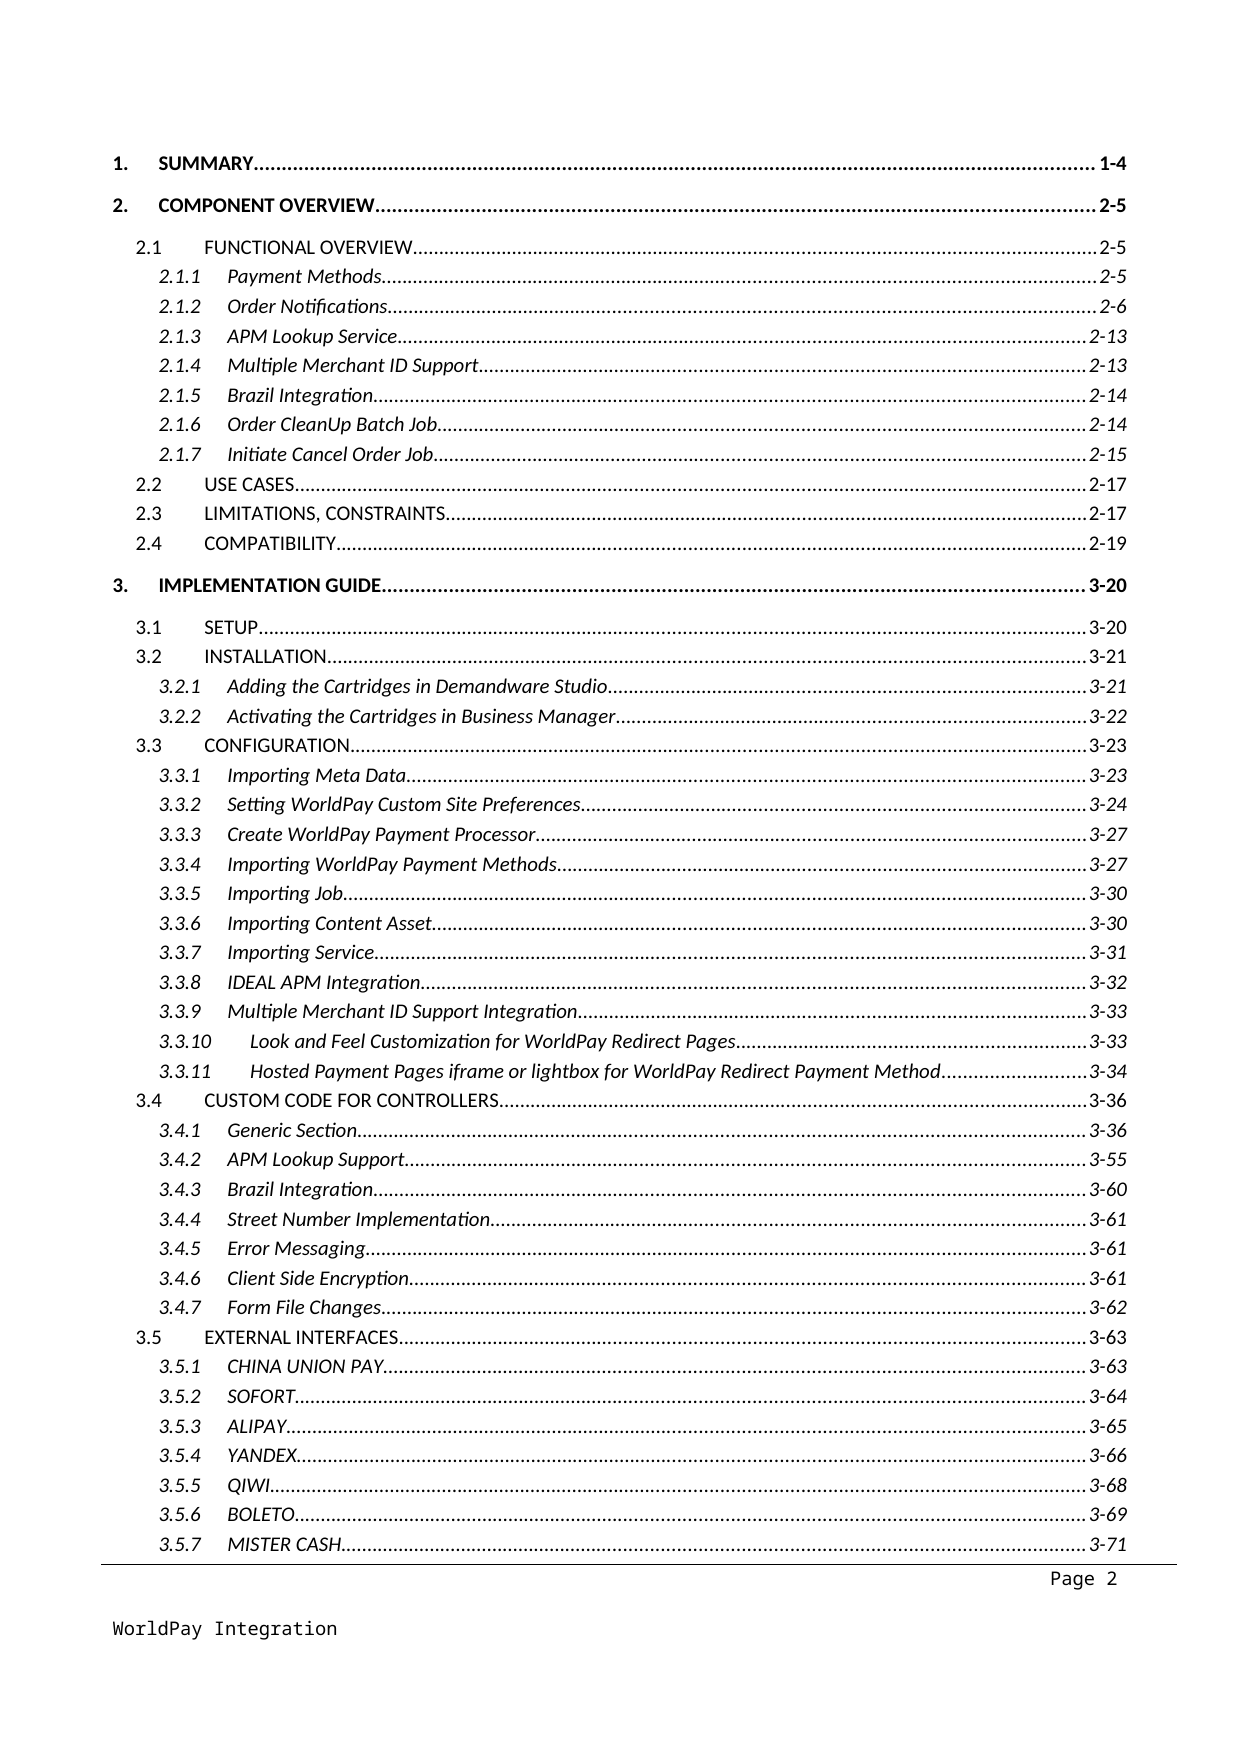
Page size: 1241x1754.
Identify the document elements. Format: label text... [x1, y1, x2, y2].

text 3.2 INSTALLATION 3-21 [135, 644, 1128, 669]
text 3.3.4 Importing WorldPay Payment Methods 3-27 [158, 851, 1128, 876]
text 2.1.6 Order CleanUp Batch Job 2-14 [158, 412, 1128, 437]
text 3.2.1 Adding the Cartridges in Demandware Studio 3-21 [158, 673, 1128, 699]
text 3.3.7 Importing Service 3-31 [158, 939, 1128, 965]
text 2.3 LIMITATIONS, CONSTRAINTS 2-17 [135, 500, 1128, 526]
text 2.1.1 Payment Methods 2-5 [158, 264, 1128, 289]
text 3.2.2 Activating the Cartridges in Business Manager 3-22 [158, 703, 1128, 728]
text 3.1 SETUP 3-20 [135, 614, 1128, 639]
text 3.3.3 Create WorldPay Payment Processor 3-27 [158, 821, 1128, 847]
text 3.3.2 Setting WorldPay Custom Site Preferences 3-24 [158, 792, 1128, 817]
text 3.3.6 Importing Content Asset 3-30 [158, 910, 1128, 935]
text 3.3.8 IDEAL APM Integration 3-32 [158, 969, 1128, 994]
text 1. SUMMARY 1-4 [112, 150, 1128, 175]
text 3.3.1 Importing Meta Data 3-23 [158, 762, 1128, 787]
text 2.1 FUNCTIONAL OVERVIEW 2-5 [135, 234, 1128, 259]
text 3.5.4 YANDEX 3-66 [158, 1442, 1128, 1468]
text 3.5.2 SOFORT 3-64 [158, 1383, 1128, 1409]
text 2.1.5 Brazil Integration 2-14 [158, 382, 1128, 407]
text 2.1.7 Initiate Cancel Order Job 2-15 [158, 441, 1128, 467]
text 2. COMPONENT OVERVIEW 2-5 [112, 192, 1128, 217]
text 2.2 USE CASES 2-17 [135, 471, 1128, 496]
text 3.3 CONFIGURATION 3-23 [135, 732, 1128, 758]
text 3.5 EXTERNAL INTERFACES 3-63 [135, 1324, 1128, 1349]
text 2.1.2 Order Notifications 2-6 [158, 293, 1128, 319]
text 3.4.2 APM Lookup Support 3-55 [158, 1147, 1128, 1172]
text 3.4 CUSTOM CODE FOR CONTROLLERS 3-36 [135, 1087, 1128, 1113]
text 2.1.3 APM Lookup Service 2-13 [158, 323, 1128, 348]
text 3.4.5 Error Messaging 3-61 [158, 1235, 1128, 1261]
text 3.3.5 Importing Job 3-30 [158, 880, 1128, 906]
text 3.4.6 Client Side Encryption 3-61 [158, 1265, 1128, 1290]
text 3.3.10 Look and Feel Customization for WorldPay Redirect Pages 3-33 [158, 1028, 1128, 1054]
text 3.3.9 Multiple Merchant ID Support Integration 3-33 [158, 999, 1128, 1024]
text 3.5.5 QIWI 3-68 [158, 1472, 1128, 1497]
text 3.3.11 Hosted Payment Pages iframe or lightbox for WorldPay Redirect Payment Method 3-34 [158, 1058, 1128, 1083]
text 2.4 COMPATIBILITY 2-19 [135, 530, 1128, 555]
text 3.5.6 BOLETO 3-69 [158, 1502, 1128, 1527]
text 3.5.1 CHINA UNION PAY 3-63 [158, 1354, 1128, 1379]
text 3.5.7 MISTER CASH 3-71 [158, 1531, 1128, 1557]
text 3.5.3 ALIPAY 3-65 [158, 1413, 1128, 1438]
text 3.4.4 Street Number Implementation 3-61 [158, 1206, 1128, 1231]
text 3. IMPLEMENTATION GUIDE 3-20 [112, 572, 1128, 597]
text 3.4.3 Brazil Integration 3-60 [158, 1176, 1128, 1202]
text 3.4.7 Form File Changes 3-62 [158, 1294, 1128, 1320]
text 3.4.1 Generic Section 3-36 [158, 1117, 1128, 1142]
text 2.1.4 Multiple Merchant ID Support 2-13 [158, 352, 1128, 378]
